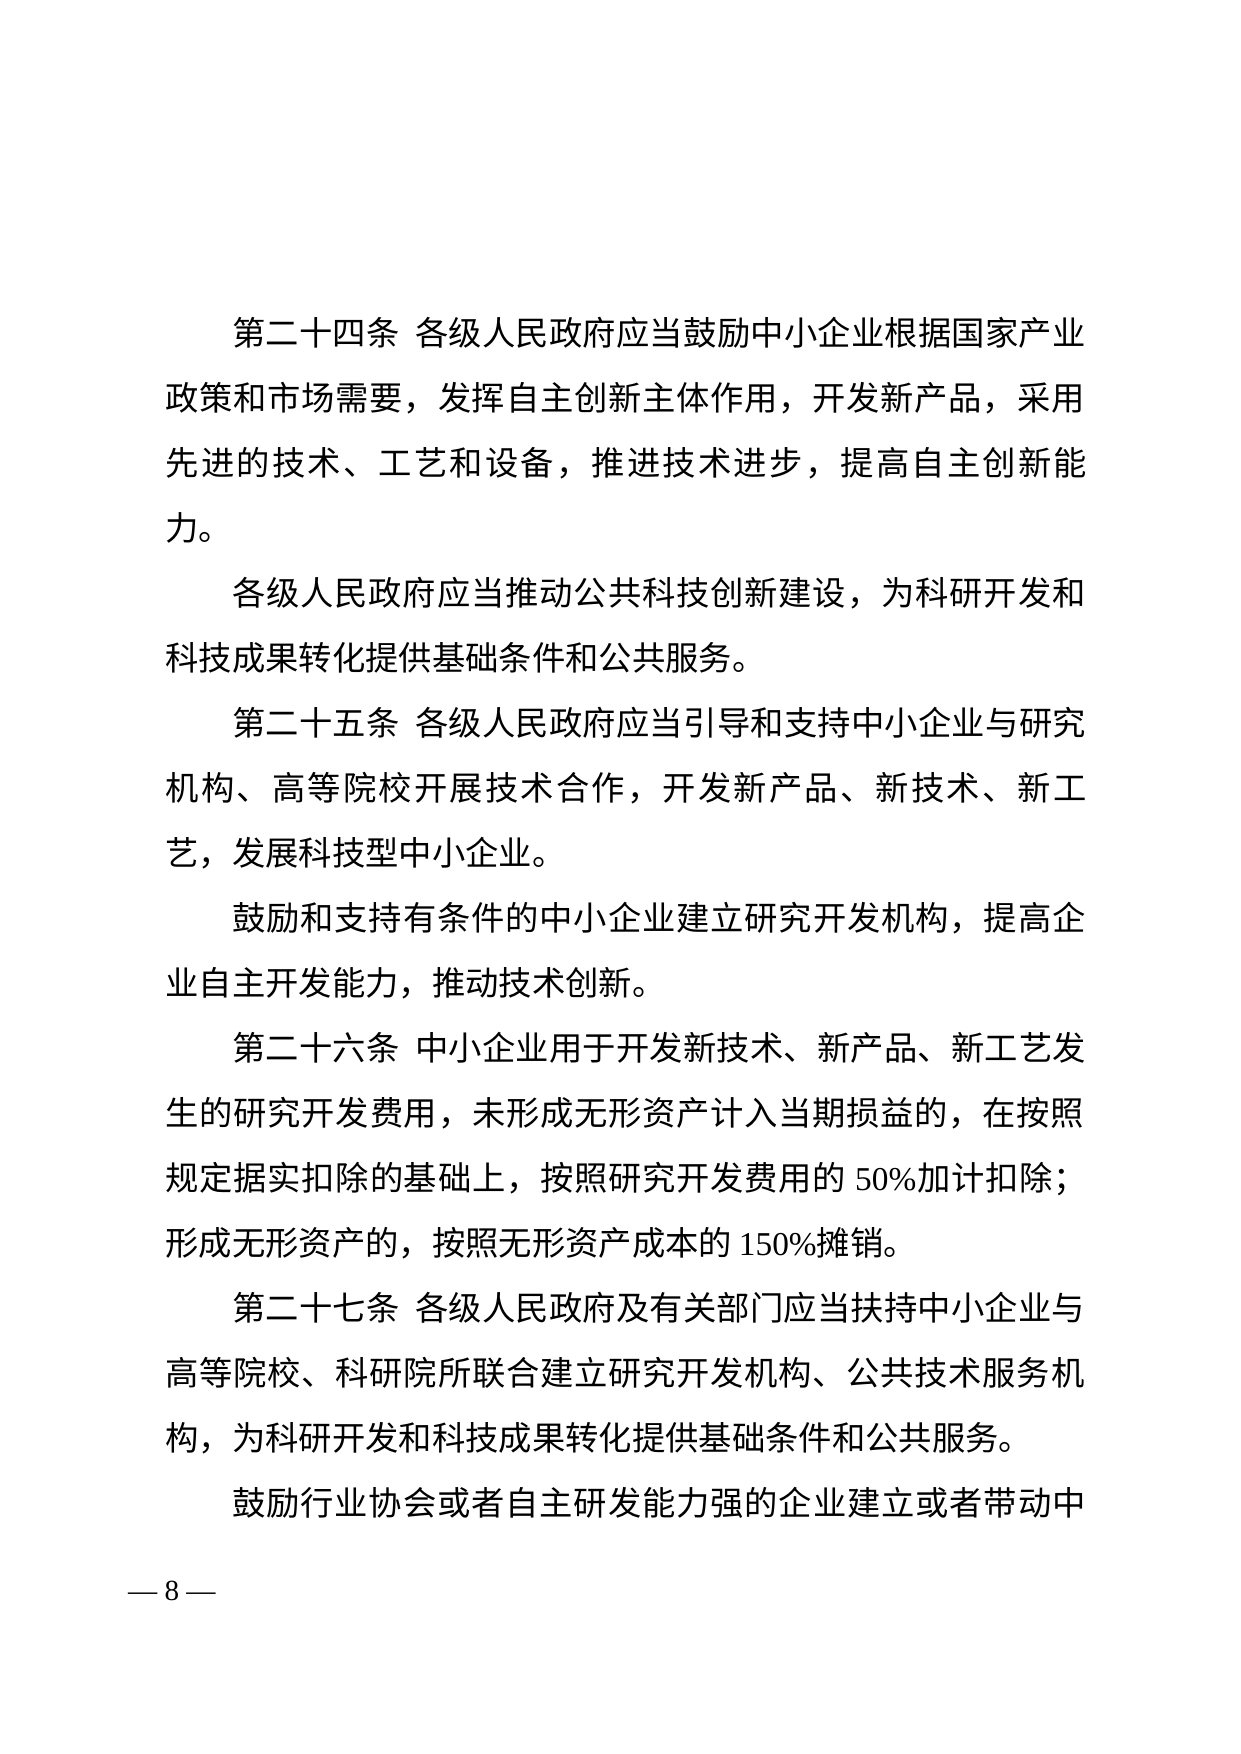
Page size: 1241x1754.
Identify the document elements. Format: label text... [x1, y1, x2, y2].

text 鼓励和支持有条件的中小企业建立研究开发机构，提高企业自主开发能力，推动技术创新。 [165, 883, 1087, 1013]
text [165, 1468, 1087, 1533]
text 第二十五条 各级人民政府应当引导和支持中小企业与研究机构、高等院校开展技术合作，开发新产品、新技术、新工艺，发展科技型中小企业。 [165, 688, 1087, 883]
text 各级人民政府应当推动公共科技创新建设，为科研开发和科技成果转化提供基础条件和公共服务。 [165, 558, 1087, 688]
text 第二十六条 中小企业用于开发新技术、新产品、新工艺发生的研究开发费用，未形成无形资产计入当期损益的，在按照规定据实扣除的基础上，按照研究开发费用的50%加计扣除；形成无形资产的，按照无形资产成本的150%摊销。 [165, 1013, 1087, 1273]
text 第二十七条 各级人民政府及有关部门应当扶持中小企业与高等院校、科研院所联合建立研究开发机构、公共技术服务机构，为科研开发和科技成果转化提供基础条件和公共服务。 [165, 1273, 1087, 1468]
text 第二十四条 各级人民政府应当鼓励中小企业根据国家产业政策和市场需要，发挥自主创新主体作用，开发新产品，采用先进的技术、工艺和设备，推进技术进步，提高自主创新能力。 [165, 298, 1087, 558]
